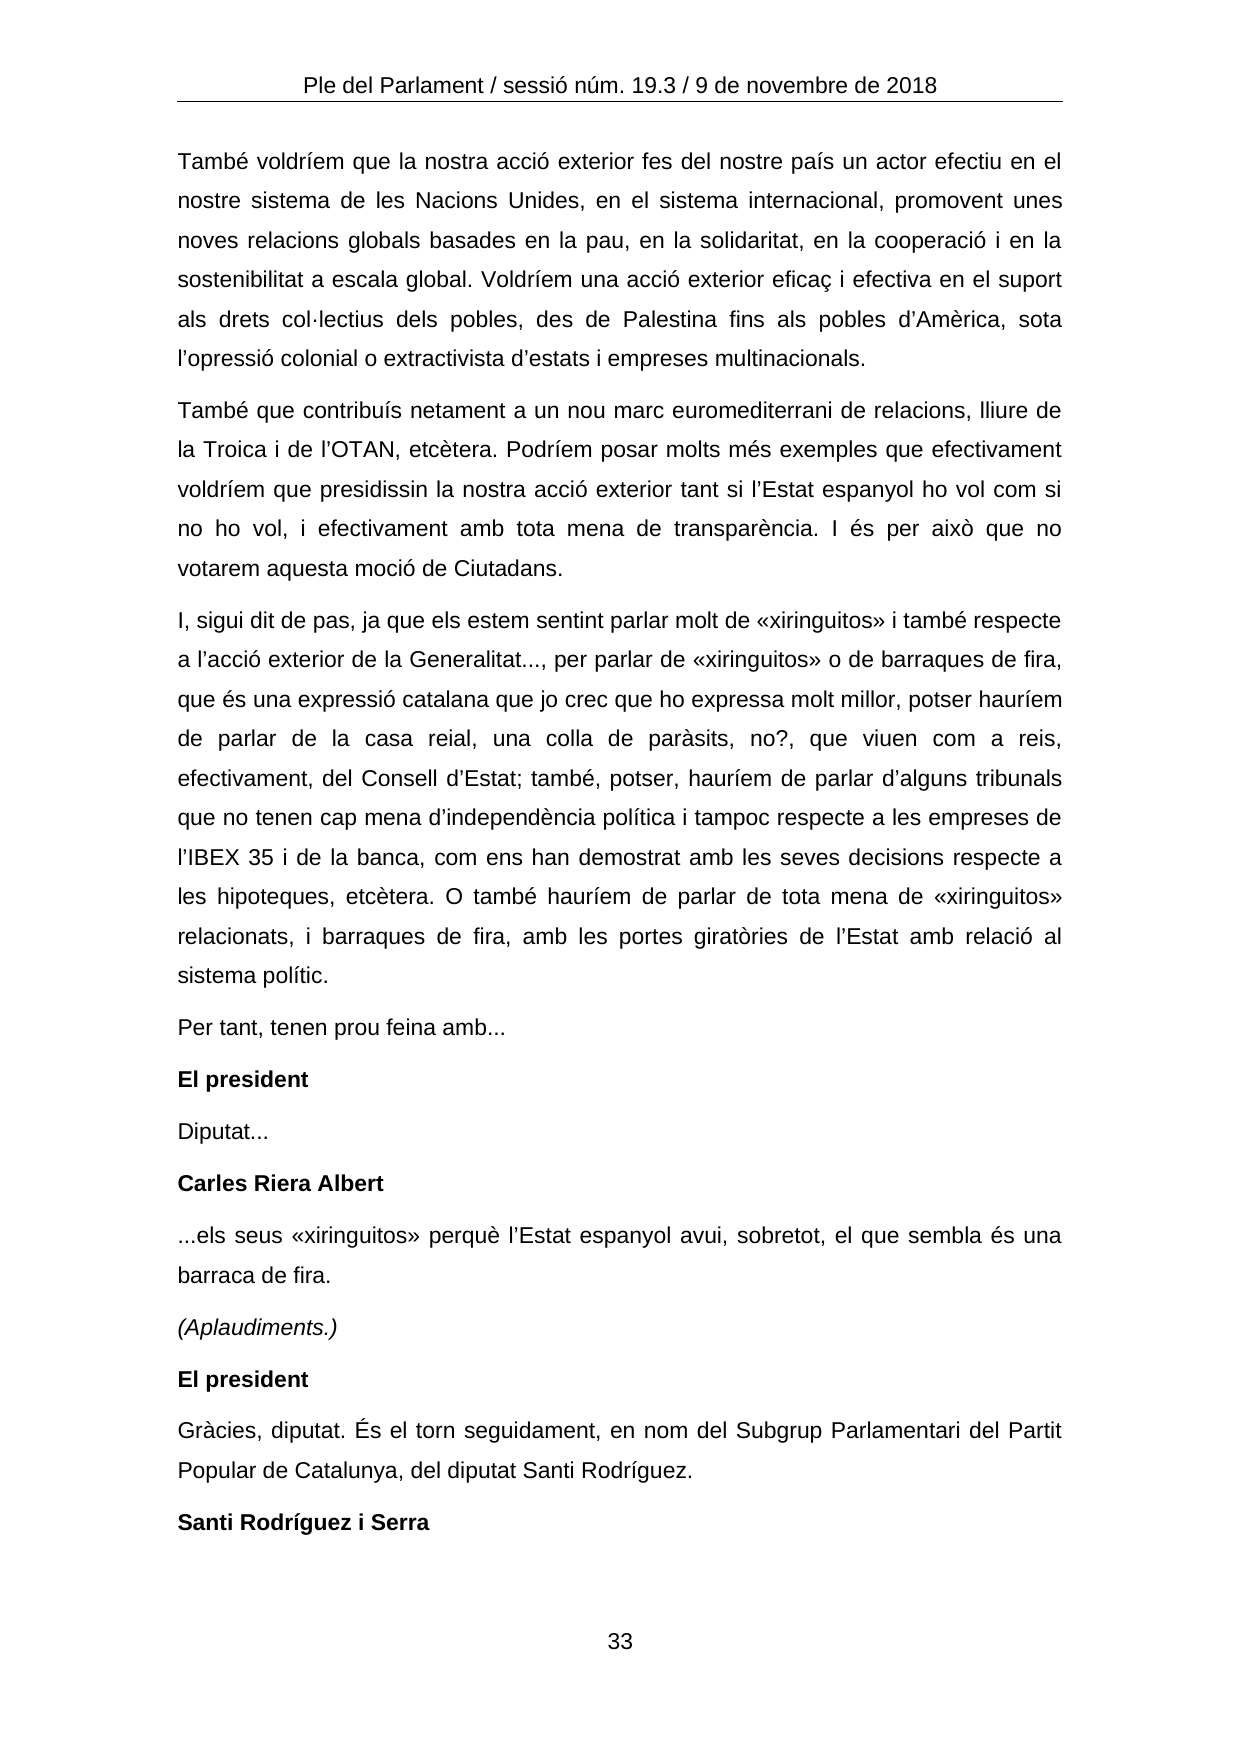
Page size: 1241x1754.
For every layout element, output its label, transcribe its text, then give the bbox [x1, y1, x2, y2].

text Santi Rodríguez i Serra [177, 1509, 1063, 1535]
text També que contribuís netament a un nou marc euromediterrani de relacions, lliure de la Troica i de l’OTAN, etcètera. Podríem posar molts més exemples que efectivament voldríem que presidissin la nostra acció exterior tant si l’Estat espanyol ho vol com si no ho vol, i efectivament amb tota mena de transparència. I és per això que no votarem aquesta moció de Ciutadans. [177, 397, 1063, 581]
text El president [177, 1066, 1063, 1092]
text Carles Riera Albert [177, 1170, 1063, 1196]
text Gràcies, diputat. És el torn seguidament, en nom del Subgrup Parlamentari del Partit Popular de Catalunya, del diputat Santi Rodríguez. [177, 1417, 1063, 1483]
text (Aplaudiments.) [177, 1313, 1063, 1340]
text Diputat... [177, 1118, 1063, 1144]
text També voldríem que la nostra acció exterior fes del nostre país un actor efectiu en el nostre sistema de les Nacions Unides, en el sistema internacional, promovent unes noves relacions globals basades en la pau, en la solidaritat, en la cooperació i en la sostenibilitat a escala global. Voldríem una acció exterior eficaç i efectiva en el suport als drets col·lectius dels pobles, des de Palestina fins als pobles d’Amèrica, sota l’opressió colonial o extractivista d’estats i empreses multinacionals. [177, 148, 1063, 371]
text I, sigui dit de pas, ja que els estem sentint parlar molt de «xiringuitos» i també respecte a l’acció exterior de la Generalitat..., per parlar de «xiringuitos» o de barraques de fira, que és una expressió catalana que jo crec que ho expressa molt millor, potser hauríem de parlar de la casa reial, una colla de paràsits, no?, que viuen com a reis, efectivament, del Consell d’Estat; també, potser, hauríem de parlar d’alguns tribunals que no tenen cap mena d’independència política i tampoc respecte a les empreses de l’IBEX 35 i de la banca, com ens han demostrat amb les seves decisions respecte a les hipoteques, etcètera. O també hauríem de parlar de tota mena de «xiringuitos» relacionats, i barraques de fira, amb les portes giratòries de l’Estat amb relació al sistema polític. [177, 607, 1063, 988]
text El president [177, 1366, 1063, 1392]
text ...els seus «xiringuitos» perquè l’Estat espanyol avui, sobretot, el que sembla és una barraca de fira. [177, 1222, 1063, 1288]
text Per tant, tenen prou feina amb... [177, 1014, 1063, 1041]
